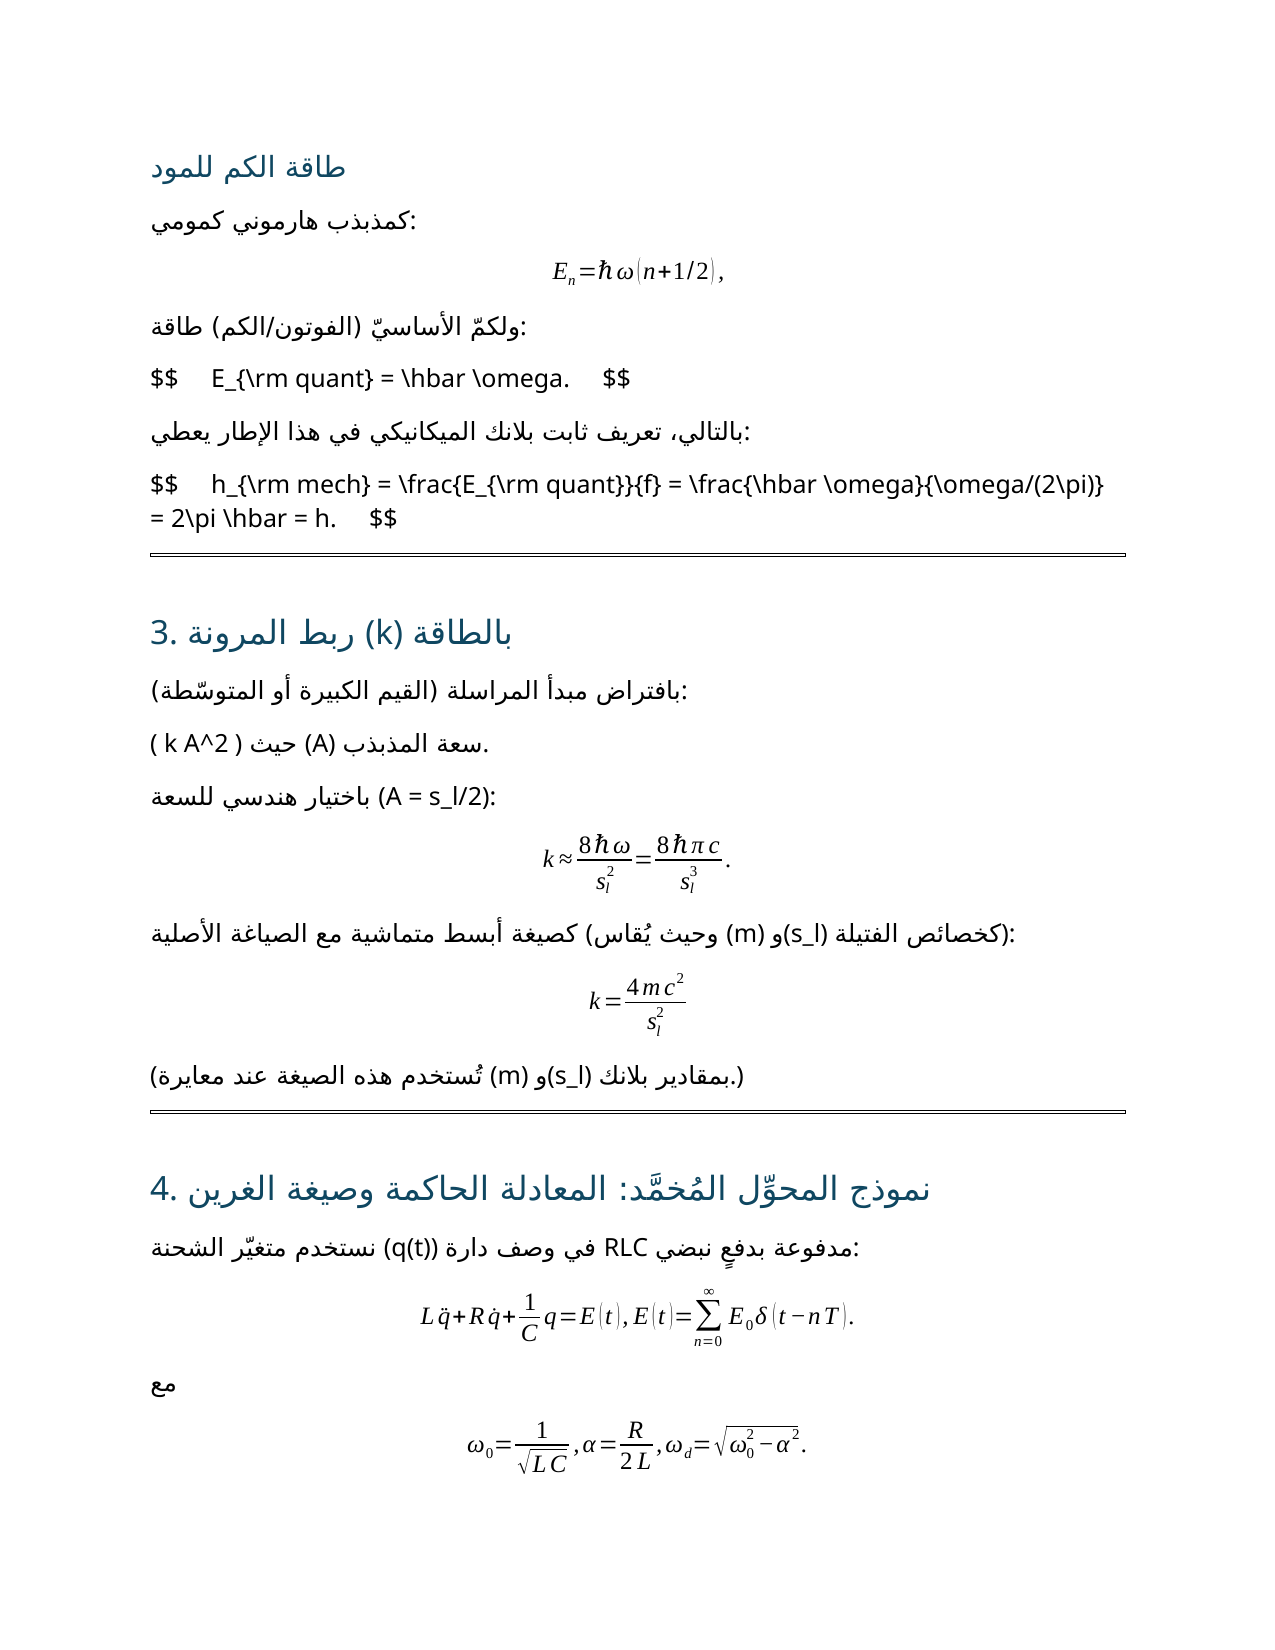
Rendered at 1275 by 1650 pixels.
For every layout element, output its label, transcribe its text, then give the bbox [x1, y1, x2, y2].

text (تُستخدم هذه الصيغة عند معايرة (m) و(s_l) بمقادير بلانك.) [150, 1057, 1125, 1092]
text بالتالي، تعريف ثابت بلانك الميكانيكي في هذا الإطار يعطي: [150, 414, 1125, 448]
text بافتراض مبدأ المراسلة (القيم الكبيرة أو المتوسّطة): [150, 673, 1125, 707]
text مع [150, 1368, 1125, 1397]
text ( k A^2 ) حيث (A) سعة المذبذب. [150, 726, 1125, 759]
text ولكمّ الأساسيّ (الفوتون/الكم) طاقة: [150, 308, 1125, 342]
text $$ E_{\rm quant} = \hbar \omega. $$ [150, 361, 1125, 395]
subtitle 4. نموذج المحوِّل المُخمَّد: المعادلة الحاكمة وصيغة الغرين [150, 1165, 1125, 1211]
subtitle طاقة الكم للمود [150, 150, 1125, 184]
text نستخدم متغيّر الشحنة (q(t)) في وصف دارة RLC مدفوعة بدفعٍ نبضي: [150, 1229, 1125, 1263]
text كصيغة أبسط متماشية مع الصياغة الأصلية (وحيث يُقاس (m) و(s_l) كخصائص الفتيلة): [150, 916, 1125, 950]
text كمذبذب هارموني كمومي: [150, 203, 1125, 237]
subtitle 3. ربط المرونة (k) بالطاقة [150, 608, 1125, 654]
text $$ h_{\rm mech} = \frac{E_{\rm quant}}{f} = \frac{\hbar \omega}{\omega/(2\pi)} = 2\pi \hbar = h. $$ [150, 467, 1125, 535]
text باختيار هندسي للسعة (A = s_l/2): [150, 778, 1125, 812]
